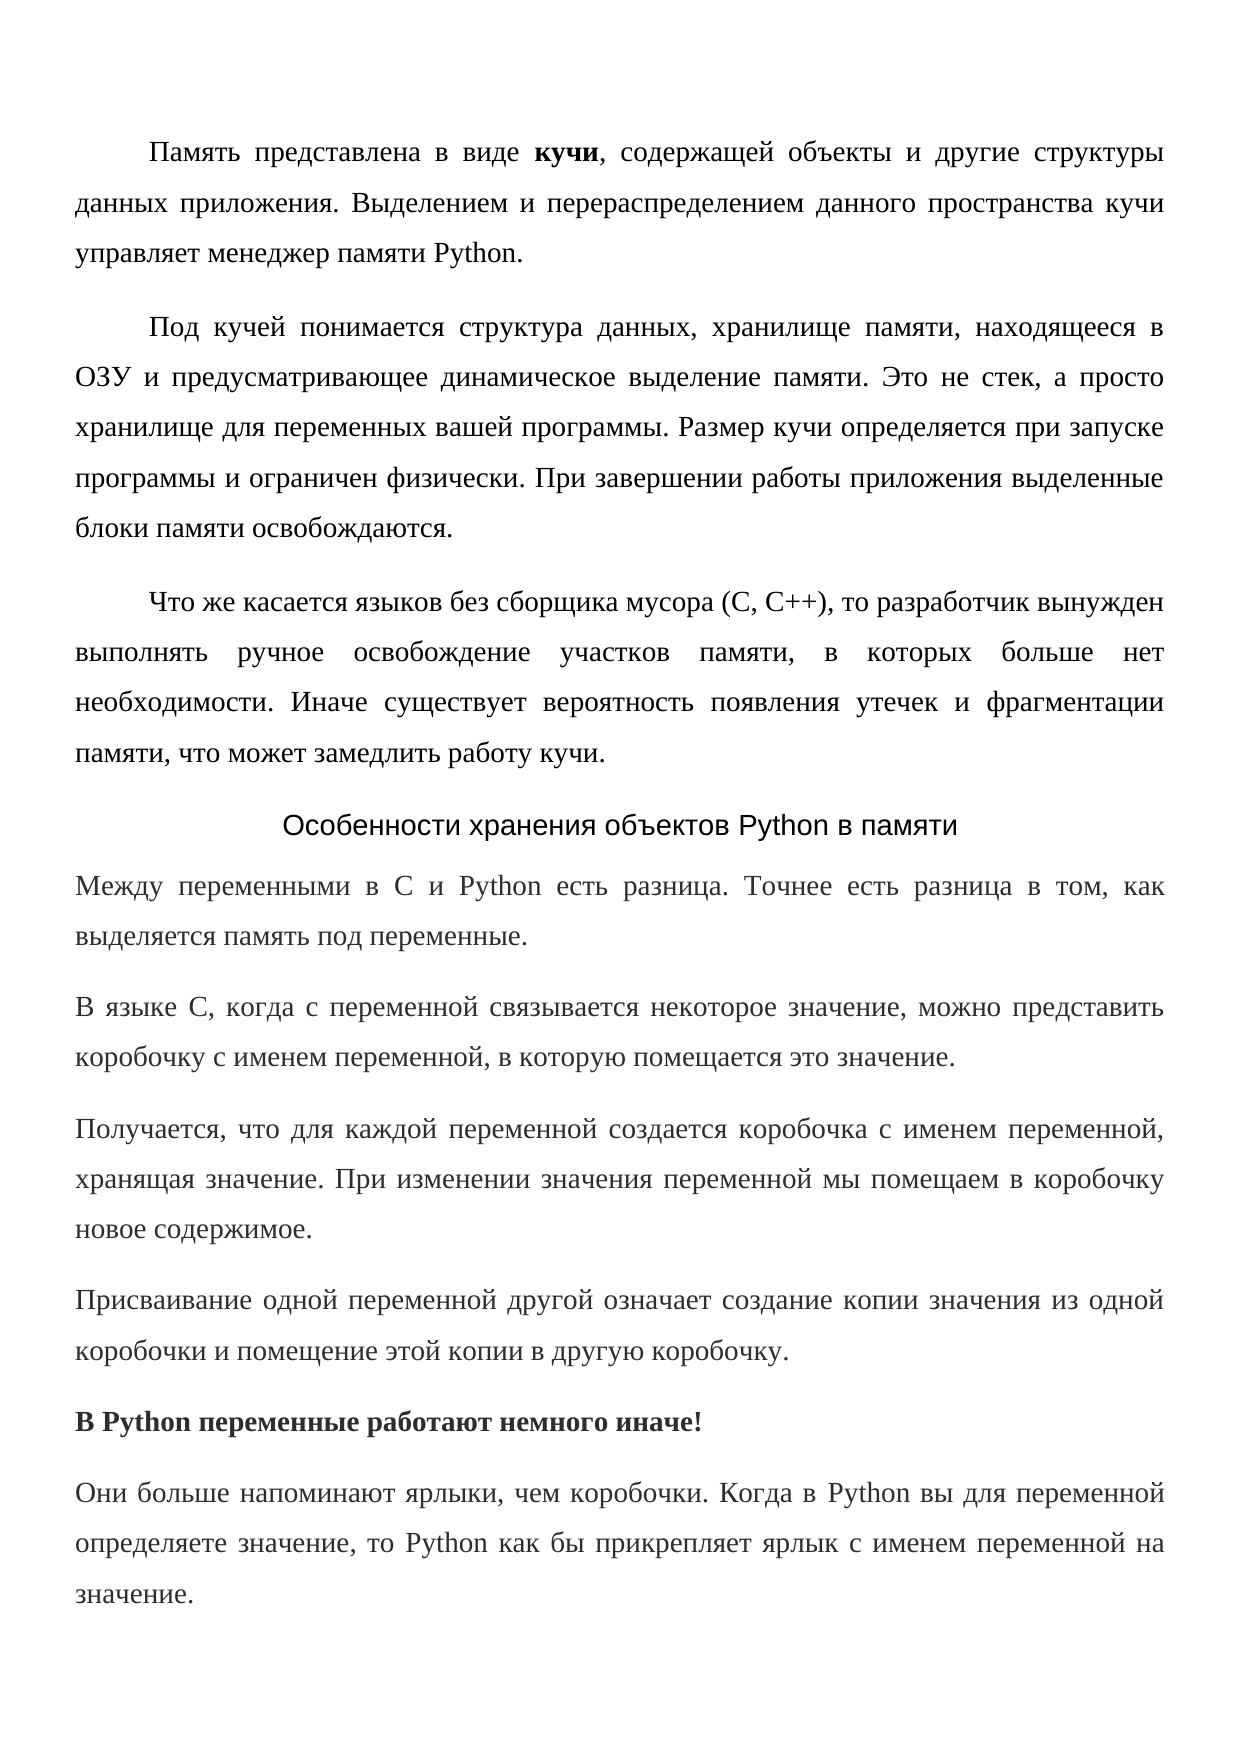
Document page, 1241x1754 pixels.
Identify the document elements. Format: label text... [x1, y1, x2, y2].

text Память представлена в виде кучи, содержащей объекты и другие структуры данных приложения. Выделением и перераспределением данного пространства кучи управляет менеджер памяти Python. [75, 134, 1165, 268]
text Они больше напоминают ярлыки, чем коробочки. Когда в Python вы для переменной определяете значение, то Python как бы прикрепляет ярлык с именем переменной на значение. [75, 1475, 1165, 1609]
text В языке C, когда с переменной связывается некоторое значение, можно представить коробочку с именем переменной, в которую помещается это значение. [75, 989, 1165, 1073]
text Что же касается языков без сборщика мусора (С, С++), то разработчик вынужден выполнять ручное освобождение участков памяти, в которых больше нет необходимости. Иначе существует вероятность появления утечек и фрагментации памяти, что может замедлить работу кучи. [75, 584, 1165, 768]
text Получается, что для каждой переменной создается коробочка с именем переменной, хранящая значение. При изменении значения переменной мы помещаем в коробочку новое содержимое. [75, 1111, 1165, 1245]
text Присваивание одной переменной другой означает создание копии значения из одной коробочки и помещение этой копии в другую коробочку. [75, 1282, 1165, 1366]
text Между переменными в C и Python есть разница. Точнее есть разница в том, как выделяется память под переменные. [75, 868, 1165, 952]
text Особенности хранения объектов Python в памяти [75, 808, 1165, 842]
text В Python переменные работают немного иначе! [75, 1404, 1165, 1437]
text Под кучей понимается структура данных, хранилище памяти, находящееся в ОЗУ и предусматривающее динамическое выделение памяти. Это не стек, а просто хранилище для переменных вашей программы. Размер кучи определяется при запуске программы и ограничен физически. При завершении работы приложения выделенные блоки памяти освобождаются. [75, 309, 1165, 543]
